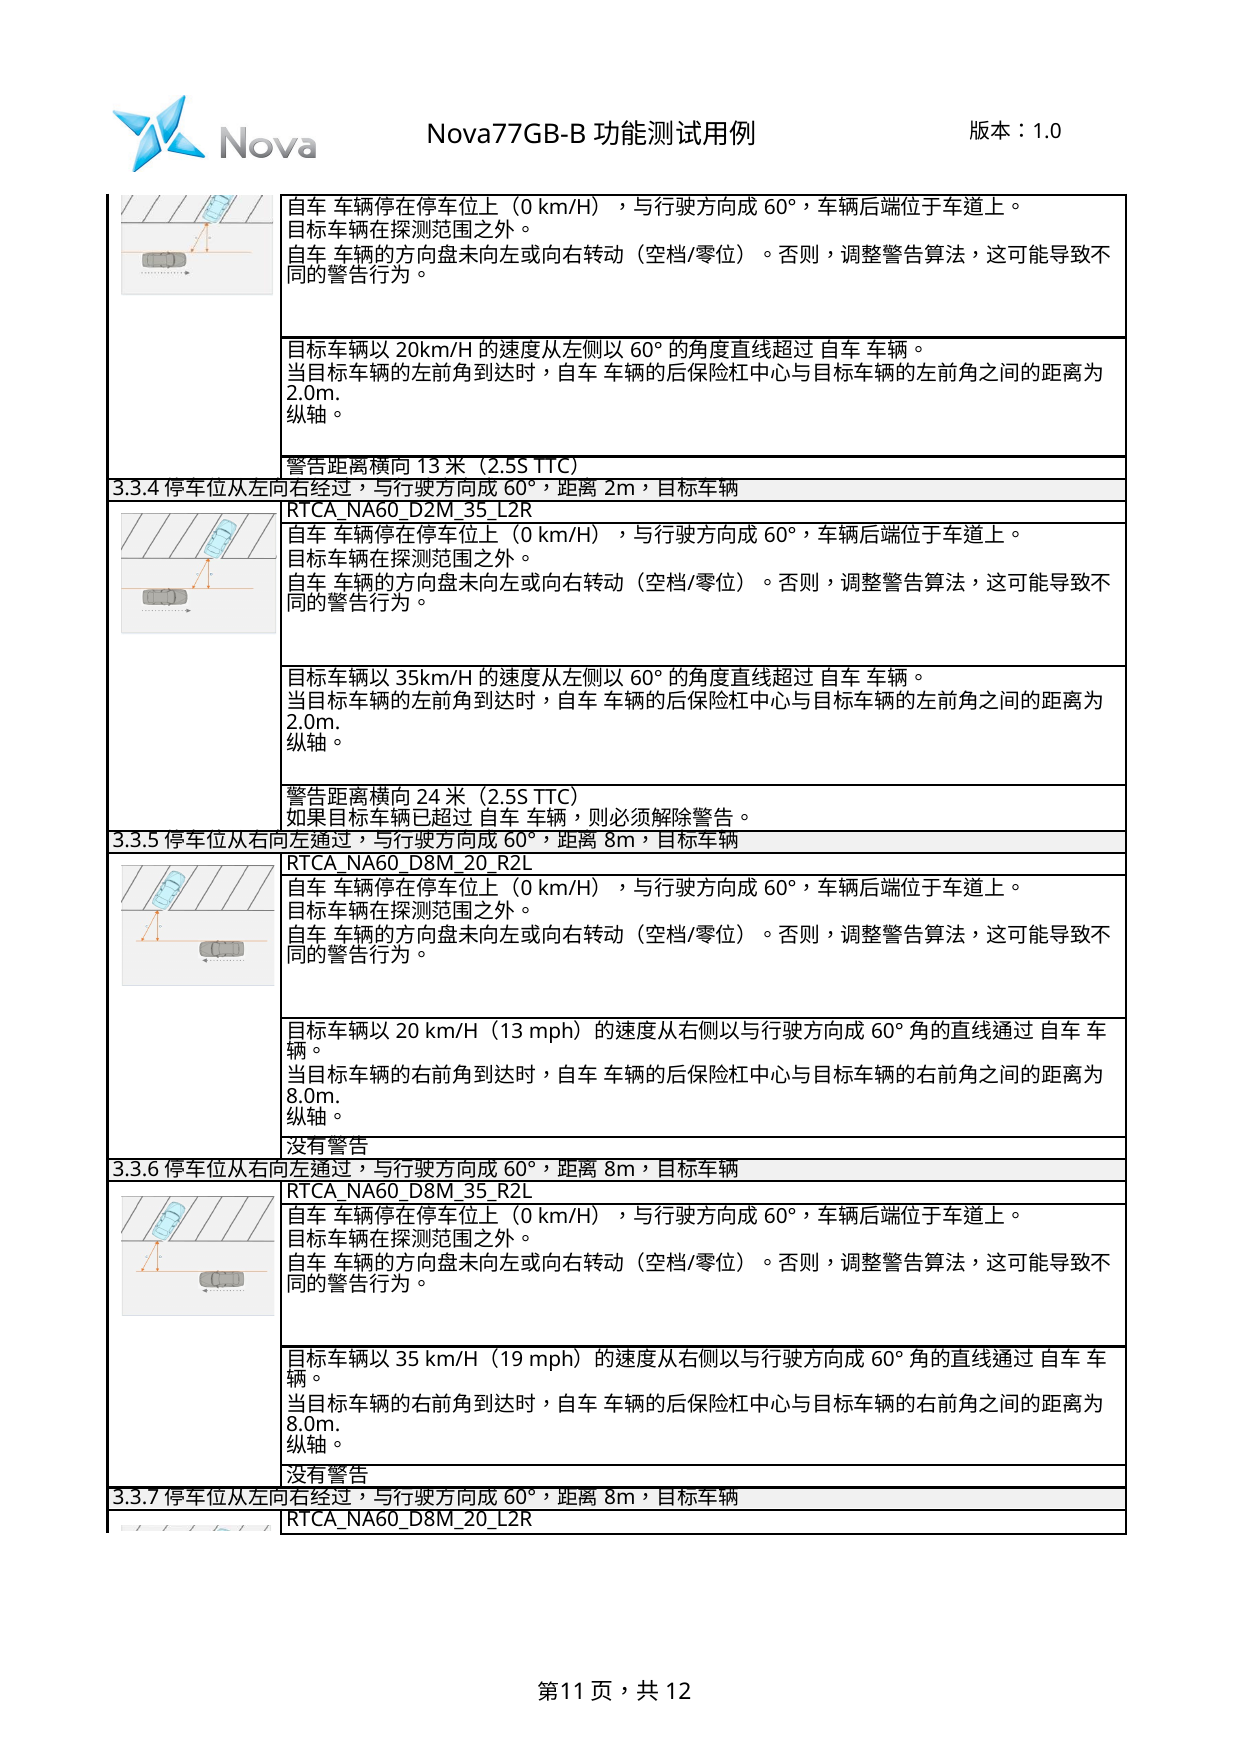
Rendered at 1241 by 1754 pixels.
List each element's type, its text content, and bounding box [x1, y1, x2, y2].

table_cell 自车 车辆停在停车位上（0 km/H），与行驶方向成 60°，车辆后端位于车道上。 目标车辆在探测范围之外。 自车 车辆的方向盘未向左或向右转动（空档/零位）。否则，调整警告算法，这可能导致不同的警告行为。 [282, 876, 1125, 1017]
table_cell 警告距离横向 24 米（2.5S TTC） 如果目标车辆已超过 自车 车辆，则必须解除警告。 [282, 786, 1125, 830]
table_cell 目标车辆以 35 km/H（19 mph）的速度从右侧以与行驶方向成 60° 角的直线通过 自车 车辆。 当目标车辆的右前角到达时，自车 车辆的后保险杠中心与目标车辆的右前角之间的距离为 8.0m. 纵轴。 [282, 1348, 1125, 1464]
picture [121, 865, 275, 986]
picture [121, 513, 277, 635]
table_cell 警告距离横向 13 米（2.5S TTC） [282, 458, 1125, 477]
table_cell 3.3.4 停车位从左向右经过，与行驶方向成 60°，距离 2m，目标车辆 [109, 480, 1125, 500]
table_cell 自车 车辆停在停车位上（0 km/H），与行驶方向成 60°，车辆后端位于车道上。 目标车辆在探测范围之外。 自车 车辆的方向盘未向左或向右转动（空档/零位）。否则，调整警告算法，这可能导致不同的警告行为。 [282, 1205, 1125, 1345]
table_cell [109, 502, 280, 830]
picture [121, 1525, 272, 1531]
table_cell [109, 1511, 280, 1533]
table_cell 没有警告 [282, 1138, 1125, 1158]
table_cell RTCA_NA60_D8M_20_L2R [282, 1511, 1125, 1533]
table_cell [109, 854, 280, 1158]
table_cell [109, 1182, 280, 1486]
table_cell 目标车辆以 35km/H 的速度从左侧以 60° 的角度直线超过 自车 车辆。 当目标车辆的左前角到达时，自车 车辆的后保险杠中心与目标车辆的左前角之间的距离为 2.0m. 纵轴。 [282, 667, 1125, 784]
table_cell 3.3.6 停车位从右向左通过，与行驶方向成 60°，距离 8m，目标车辆 [109, 1160, 1125, 1180]
table_cell RTCA_NA60_D8M_20_R2L [282, 854, 1125, 874]
table_cell 没有警告 [282, 1466, 1125, 1486]
table_cell 自车 车辆停在停车位上（0 km/H），与行驶方向成 60°，车辆后端位于车道上。 目标车辆在探测范围之外。 自车 车辆的方向盘未向左或向右转动（空档/零位）。否则，调整警告算法，这可能导致不同的警告行为。 [282, 524, 1125, 665]
picture [121, 1196, 275, 1316]
picture [121, 195, 274, 296]
table_cell RTCA_NA60_D2M_35_L2R [282, 502, 1125, 522]
table_cell RTCA_NA60_D8M_35_R2L [282, 1182, 1125, 1202]
table_cell 目标车辆以 20km/H 的速度从左侧以 60° 的角度直线超过 自车 车辆。 当目标车辆的左前角到达时，自车 车辆的后保险杠中心与目标车辆的左前角之间的距离为 2.0m. 纵轴。 [282, 339, 1125, 455]
table_cell 3.3.5 停车位从右向左通过，与行驶方向成 60°，距离 8m，目标车辆 [109, 832, 1125, 852]
table_header 自车 车辆停在停车位上（0 km/H），与行驶方向成 60°，车辆后端位于车道上。 目标车辆在探测范围之外。 自车 车辆的方向盘未向左或向右转动（空档/零位）。否则，调整警告算法，这可能导致不同的警告行为。 [282, 196, 1125, 336]
picture [112, 95, 316, 172]
table_cell 3.3.7 停车位从左向右经过，与行驶方向成 60°，距离 8m，目标车辆 [109, 1489, 1125, 1508]
table_header [109, 194, 280, 477]
table_cell 目标车辆以 20 km/H（13 mph）的速度从右侧以与行驶方向成 60° 角的直线通过 自车 车辆。 当目标车辆的右前角到达时，自车 车辆的后保险杠中心与目标车辆的右前角之间的距离为 8.0m. 纵轴。 [282, 1019, 1125, 1136]
